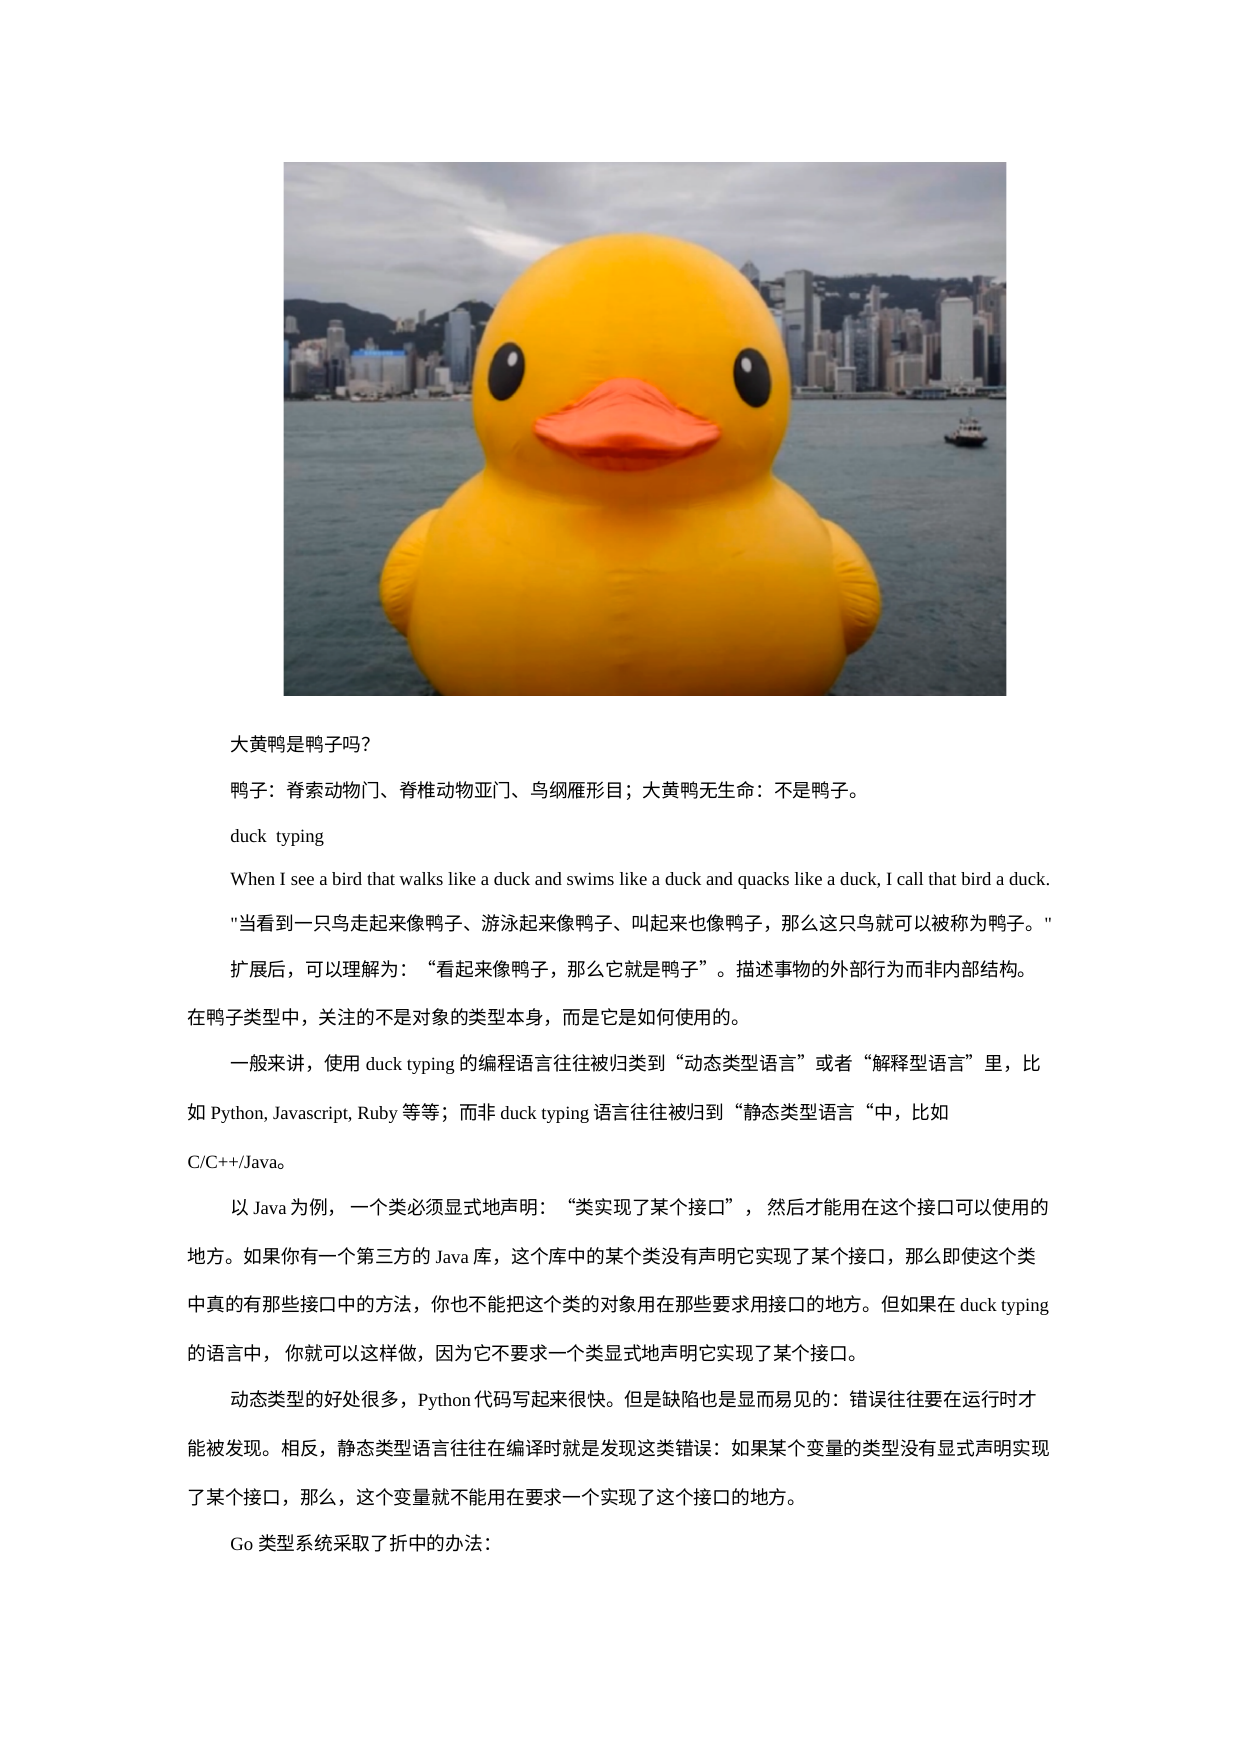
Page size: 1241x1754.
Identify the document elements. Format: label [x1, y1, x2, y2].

picture [283, 162, 1007, 696]
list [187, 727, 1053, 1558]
